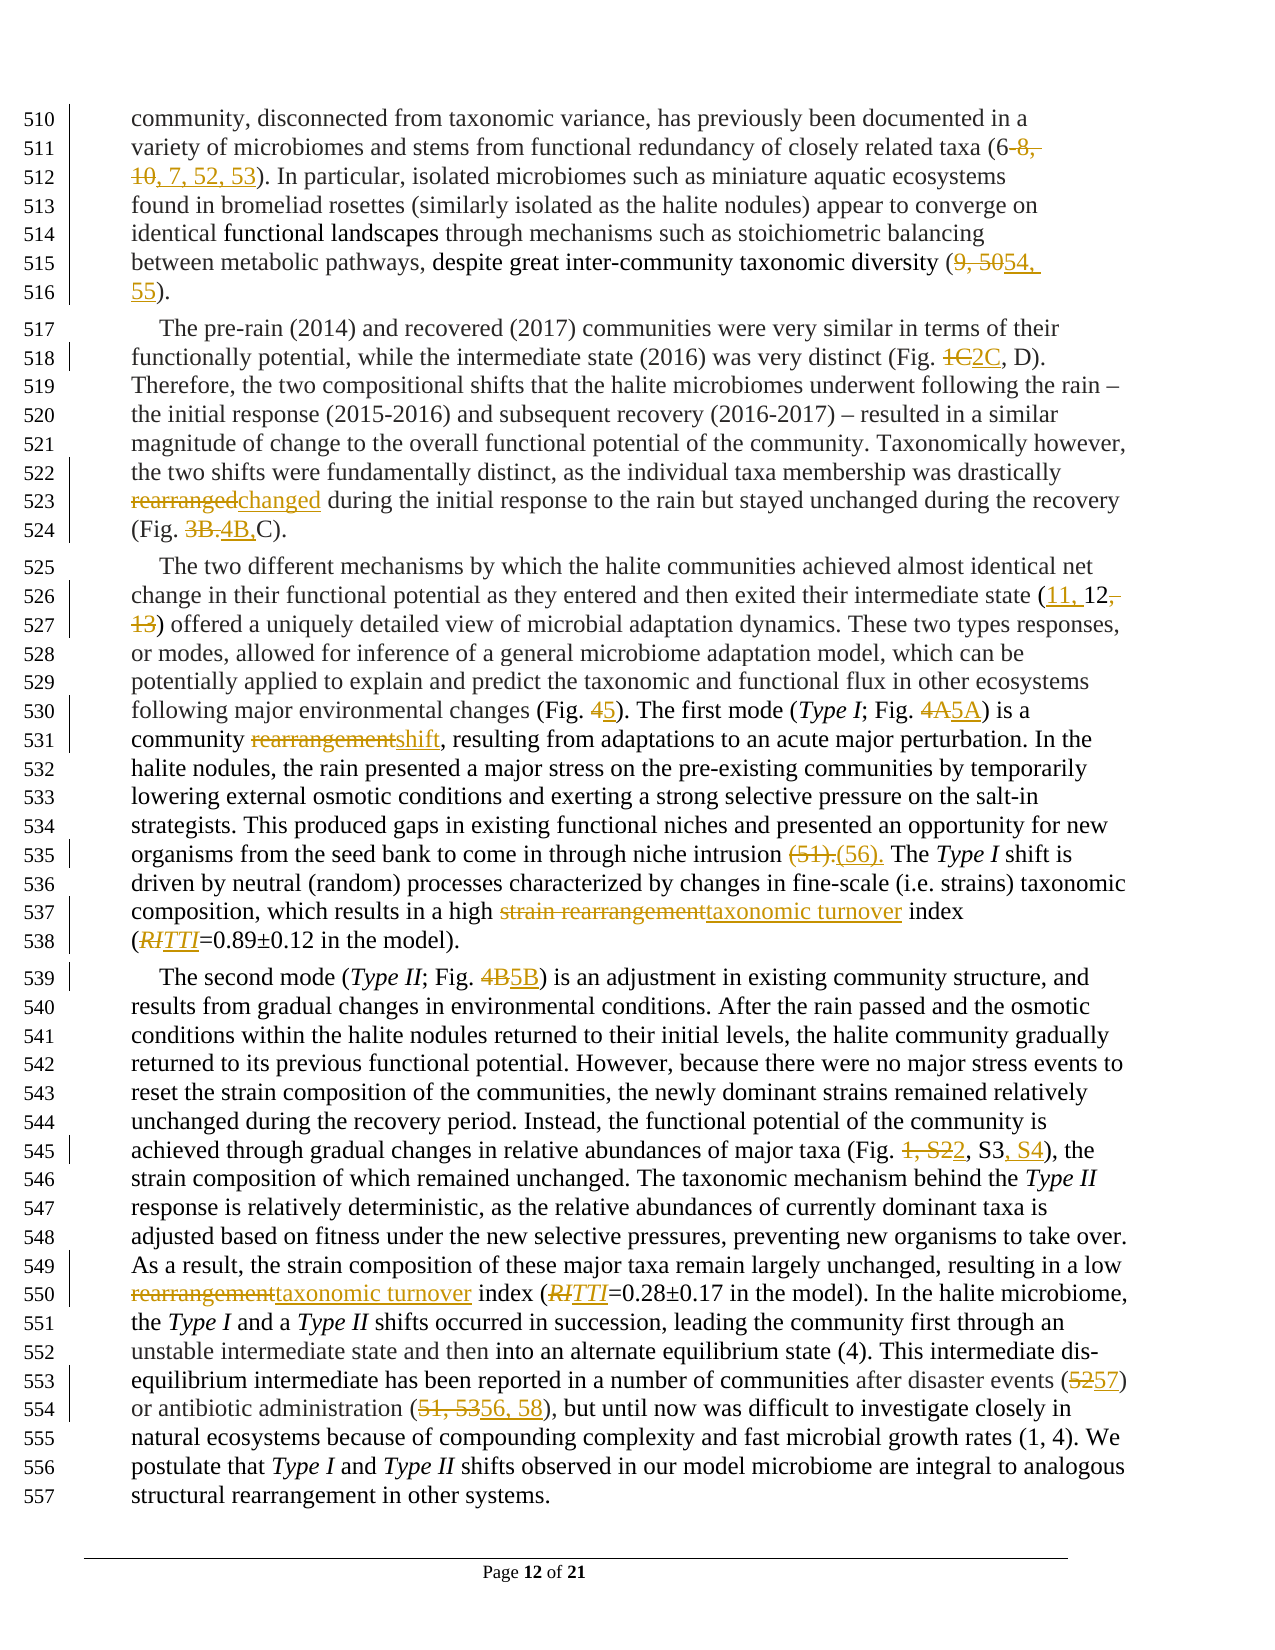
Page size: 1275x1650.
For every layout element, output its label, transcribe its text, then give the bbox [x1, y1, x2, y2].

text The pre-rain (2014) and recovered (2017) communities were very similar in terms of their functionally potential, while the intermediate state (2016) was very distinct (Fig. , D). Therefore, the two compositional shifts that the halite microbiomes underwent following the rain – the initial response (2015-2016) and subsequent recovery (2016-2017) – resulted in a similar magnitude of change to the overall functional potential of the community. Taxonomically however, the two shifts were fundamentally distinct, as the individual taxa membership was drastically during the initial response to the rain but stayed unchanged during the recovery (Fig. C). [131, 313, 1134, 543]
text The second mode (Type II; Fig. ) is an adjustment in existing community structure, and results from gradual changes in environmental conditions. After the rain passed and the osmotic conditions within the halite nodules returned to their initial levels, the halite community gradually returned to its previous functional potential. However, because there were no major stress events to reset the strain composition of the communities, the newly dominant strains remained relatively unchanged during the recovery period. Instead, the functional potential of the community is achieved through gradual changes in relative abundances of major taxa (Fig. , S3), the strain composition of which remained unchanged. The taxonomic mechanism behind the Type II response is relatively deterministic, as the relative abundances of currently dominant taxa is adjusted based on fitness under the new selective pressures, preventing new organisms to take over. As a result, the strain composition of these major taxa remain largely unchanged, resulting in a low index (=0.28±0.17 in the model). In the halite microbiome, the Type I and a Type II shifts occurred in succession, leading the community first through an unstable intermediate state and then into an alternate equilibrium state (4). This intermediate dis-equilibrium intermediate has been reported in a number of communities after disaster events () or antibiotic administration (), but until now was difficult to investigate closely in natural ecosystems because of compounding complexity and fast microbial growth rates (1, 4). We postulate that Type I and Type II shifts observed in our model microbiome are integral to analogous structural rearrangement in other systems. [131, 962, 1134, 1508]
text The two different mechanisms by which the halite communities achieved almost identical net change in their functional potential as they entered and then exited their intermediate state (12) offered a uniquely detailed view of microbial adaptation dynamics. These two types responses, or modes, allowed for inference of a general microbiome adaptation model, which can be potentially applied to explain and predict the taxonomic and functional flux in other ecosystems following major environmental changes (Fig. ). The first mode (Type I; Fig. ) is a community , resulting from adaptations to an acute major perturbation. In the halite nodules, the rain presented a major stress on the pre-existing communities by temporarily lowering external osmotic conditions and exerting a strong selective pressure on the salt-in strategists. This produced gaps in existing functional niches and presented an opportunity for new organisms from the seed bank to come in through niche intrusion The Type I shift is driven by neutral (random) processes characterized by changes in fine-scale (i.e. strains) taxonomic composition, which results in a high index (=0.89±0.12 in the model). [131, 551, 1134, 954]
